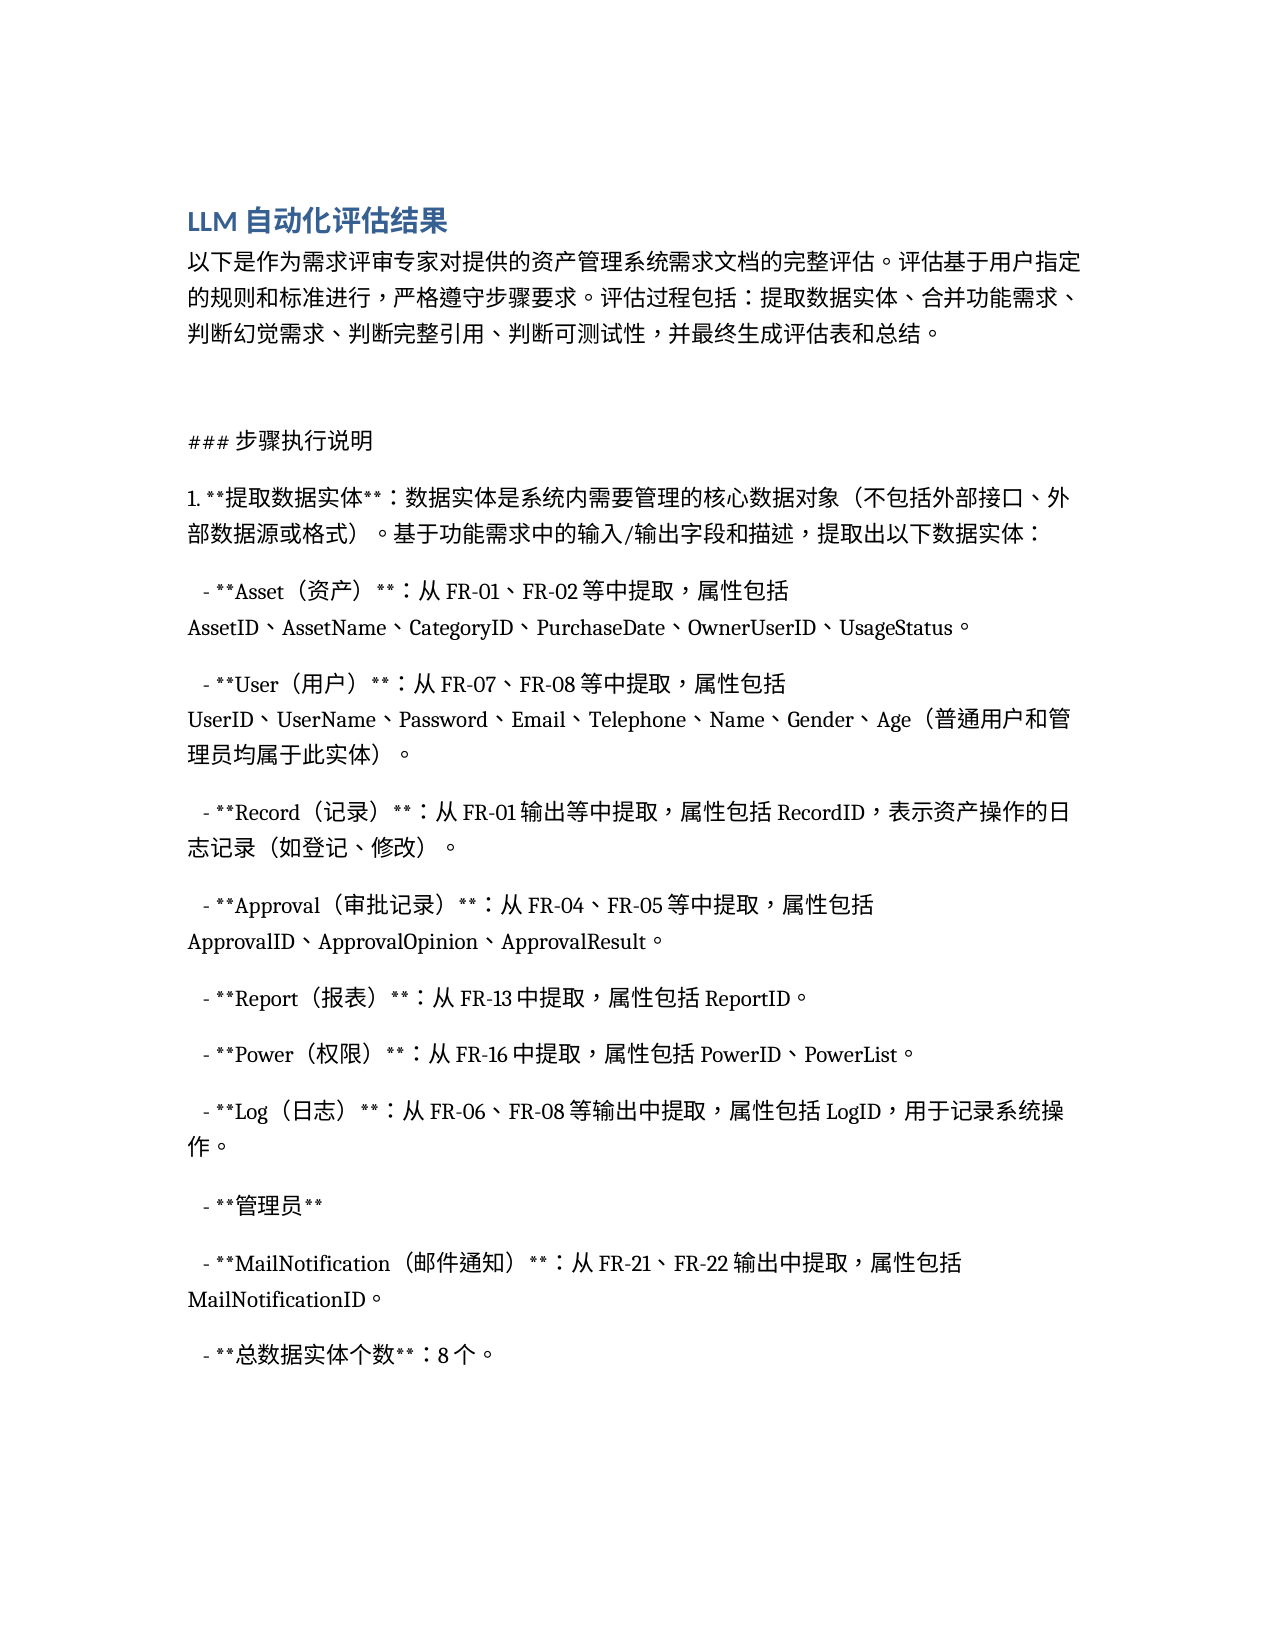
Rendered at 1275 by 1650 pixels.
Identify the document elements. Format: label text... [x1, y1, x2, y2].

text - **Report（报表）**：从FR-13中提取，属性包括ReportID。 [187, 982, 1087, 1013]
text 以下是作为需求评审专家对提供的资产管理系统需求文档的完整评估。评估基于用户指定的规则和标准进行，严格遵守步骤要求。评估过程包括：提取数据实体、合并功能需求、判断幻觉需求、判断完整引用、判断可测试性，并最终生成评估表和总结。 [187, 246, 1087, 349]
text - **Record（记录）**：从FR-01输出等中提取，属性包括RecordID，表示资产操作的日志记录（如登记、修改）。 [187, 796, 1087, 863]
text - **Power（权限）**：从FR-16中提取，属性包括PowerID、PowerList。 [187, 1038, 1087, 1069]
text - **Approval（审批记录）**：从FR-04、FR-05等中提取，属性包括ApprovalID、ApprovalOpinion、ApprovalResult。 [187, 889, 1087, 956]
text - **User（用户）**：从FR-07、FR-08等中提取，属性包括UserID、UserName、Password、Email、Telephone、Name、Gender、Age（普通用户和管理员均属于此实体）。 [187, 667, 1087, 771]
text - **总数据实体个数**：8个。 [187, 1339, 1087, 1371]
text - **Log（日志）**：从FR-06、FR-08等输出中提取，属性包括LogID，用于记录系统操作。 [187, 1095, 1087, 1162]
text 1. **提取数据实体**：数据实体是系统内需要管理的核心数据对象（不包括外部接口、外部数据源或格式）。基于功能需求中的输入/输出字段和描述，提取出以下数据实体： [187, 482, 1087, 549]
subtitle LLM 自动化评估结果 [187, 200, 1087, 240]
text - **MailNotification（邮件通知）**：从FR-21、FR-22输出中提取，属性包括MailNotificationID。 [187, 1247, 1087, 1314]
text - **管理员** [187, 1188, 1087, 1221]
text ### 步骤执行说明 [187, 425, 1087, 457]
text - **Asset（资产）**：从FR-01、FR-02等中提取，属性包括AssetID、AssetName、CategoryID、PurchaseDate、OwnerUserID、UsageStatus。 [187, 575, 1087, 642]
